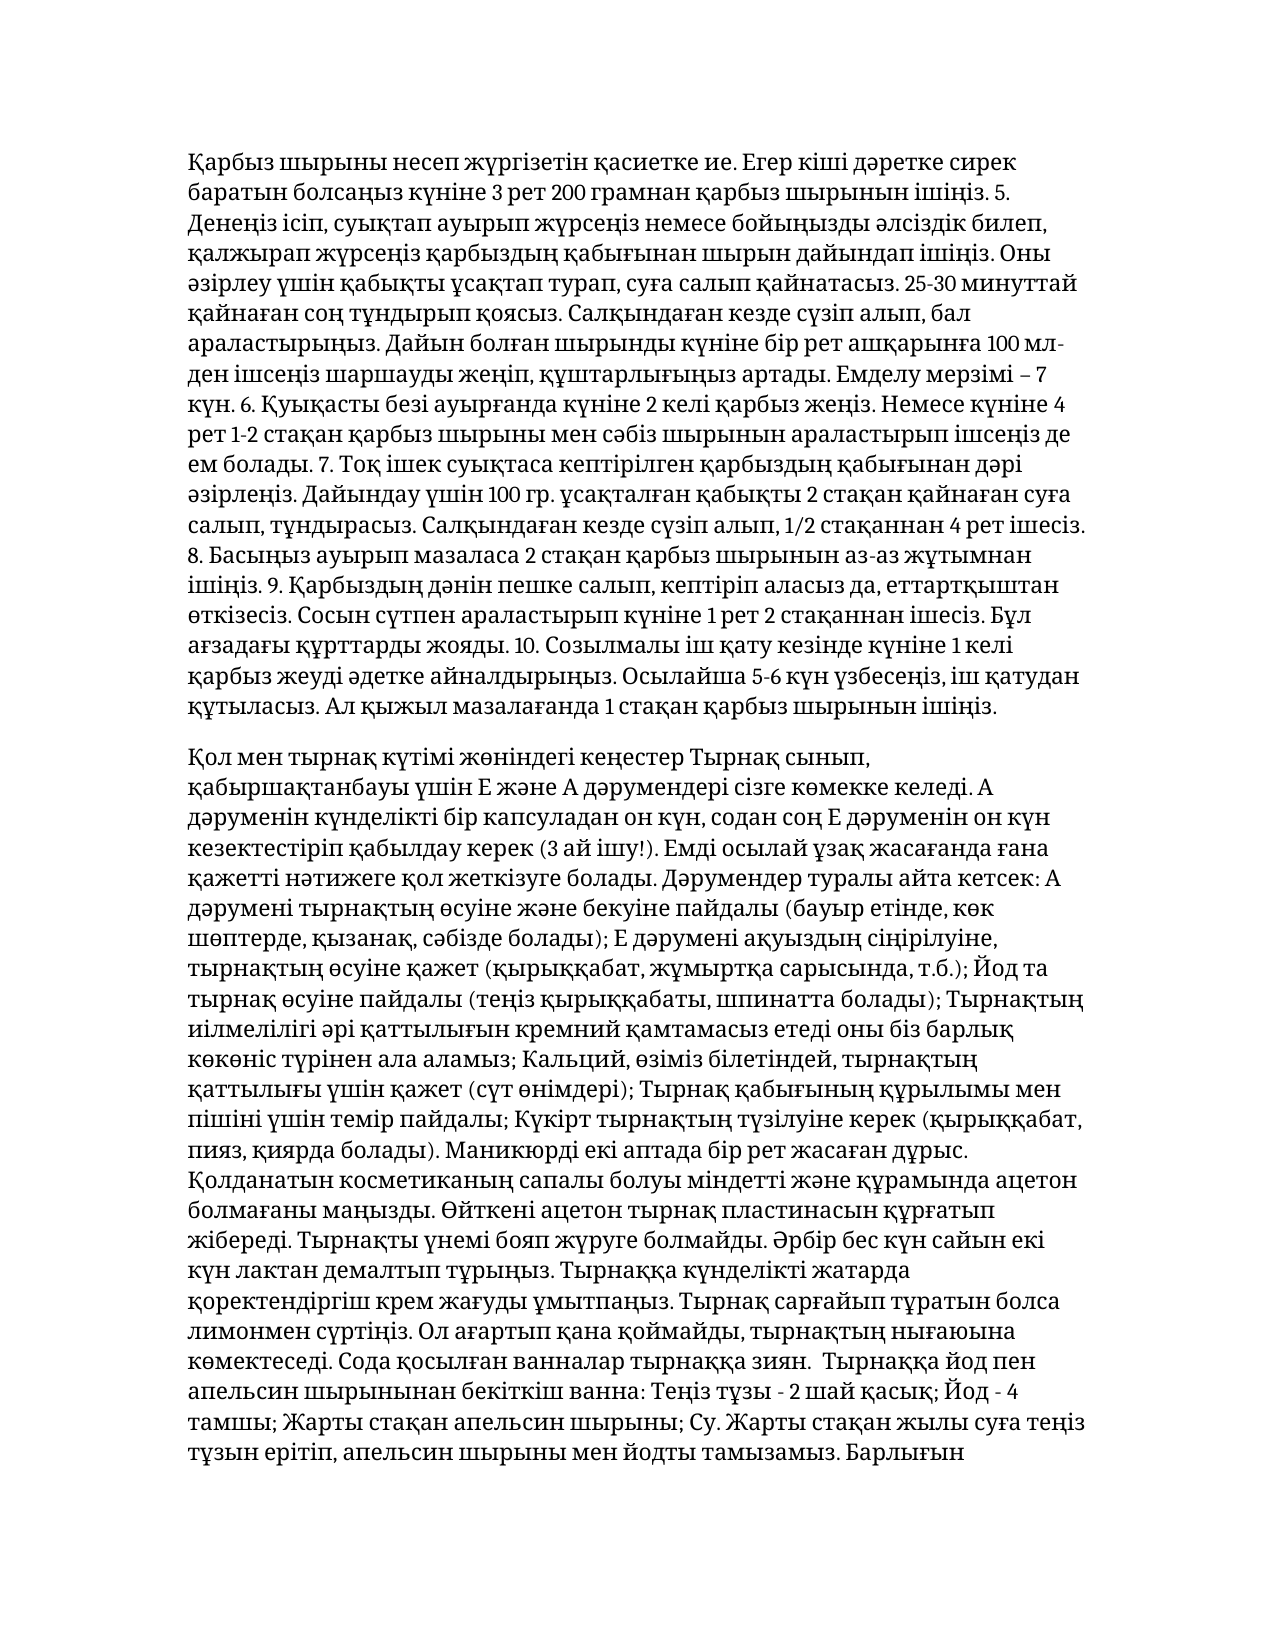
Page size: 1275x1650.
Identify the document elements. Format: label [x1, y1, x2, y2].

text [187, 745, 1087, 1466]
text [187, 150, 1087, 720]
